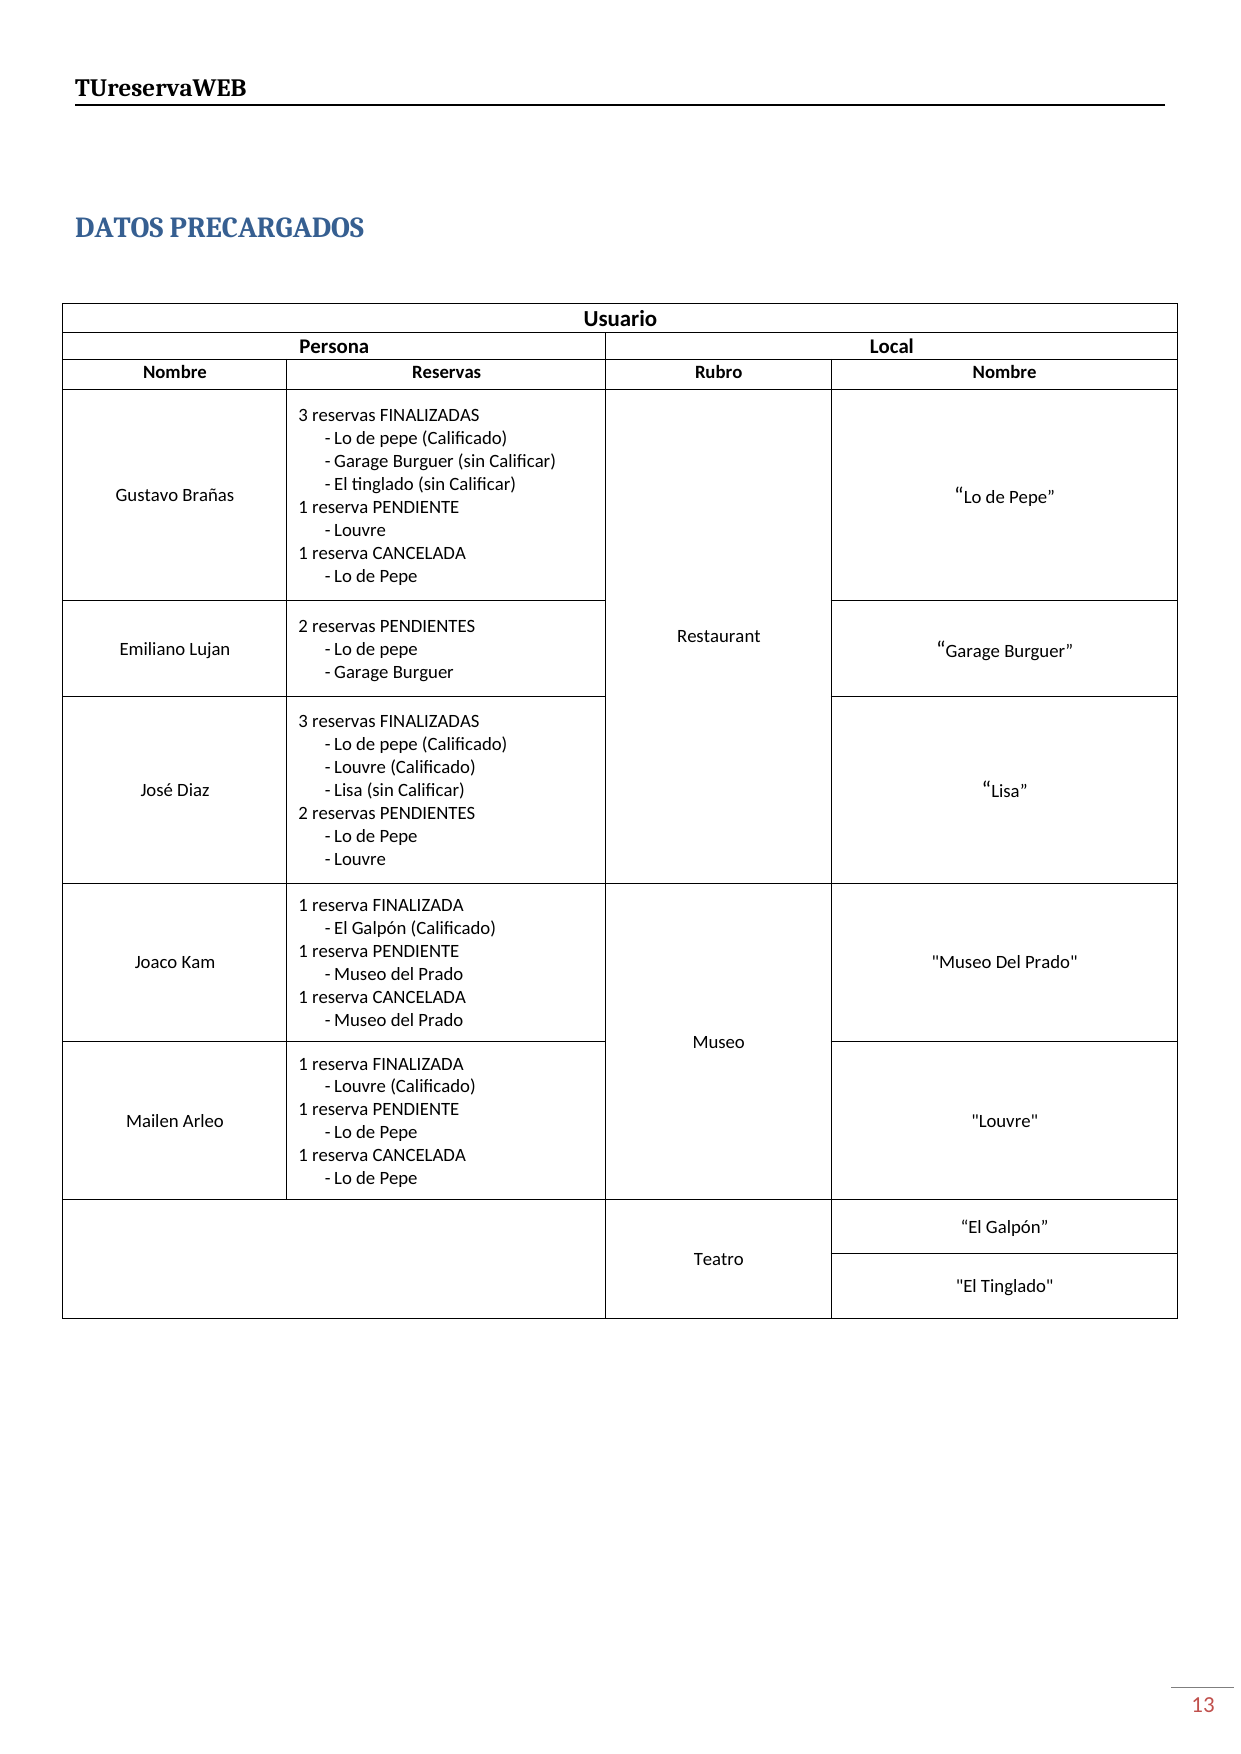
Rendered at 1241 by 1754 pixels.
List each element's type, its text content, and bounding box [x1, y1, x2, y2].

table_cell Mailen Arleo [63, 1042, 286, 1199]
table_cell Gustavo Brañas [63, 390, 286, 600]
table_cell “Lo de Pepe” [832, 390, 1177, 600]
table_cell Nombre [832, 360, 1177, 389]
table_cell 3 reservas FINALIZADAS Lo de pepe (Calificado) Garage Burguer (sin Calificar) El tinglado (sin Calificar) 1 reserva PENDIENTE Louvre 1 reserva CANCELADA Lo de Pepe [287, 390, 605, 600]
table_header Usuario [63, 304, 1177, 332]
table_cell "Museo Del Prado" [832, 884, 1177, 1041]
table_cell Restaurant [606, 390, 831, 882]
table_cell Rubro [606, 360, 831, 389]
table_cell “Lisa” [832, 697, 1177, 882]
table_cell [63, 1200, 605, 1318]
table_cell "El Tinglado" [832, 1254, 1177, 1318]
table_cell Reservas [287, 360, 605, 389]
table_cell “Garage Burguer” [832, 601, 1177, 696]
table_cell 3 reservas FINALIZADAS Lo de pepe (Calificado) Louvre (Calificado) Lisa (sin Calificar) 2 reservas PENDIENTES Lo de Pepe Louvre [287, 697, 605, 882]
table_cell Nombre [63, 360, 286, 389]
table_cell Emiliano Lujan [63, 601, 286, 696]
table_cell Joaco Kam [63, 884, 286, 1041]
table_cell "Louvre" [832, 1042, 1177, 1199]
table_cell Museo [606, 884, 831, 1199]
table_cell Teatro [606, 1200, 831, 1318]
table_cell 1 reserva FINALIZADA Louvre (Calificado) 1 reserva PENDIENTE Lo de Pepe 1 reserva CANCELADA Lo de Pepe [287, 1042, 605, 1199]
table_cell 1 reserva FINALIZADA El Galpón (Calificado) 1 reserva PENDIENTE Museo del Prado 1 reserva CANCELADA Museo del Prado [287, 884, 605, 1041]
table_cell Persona [63, 333, 605, 359]
table_cell “El Galpón” [832, 1200, 1177, 1253]
table_cell 2 reservas PENDIENTES Lo de pepe Garage Burguer [287, 601, 605, 696]
table_cell Local [606, 333, 1177, 359]
subtitle DATOS PRECARGADOS [75, 212, 1165, 245]
table_cell José Diaz [63, 697, 286, 882]
